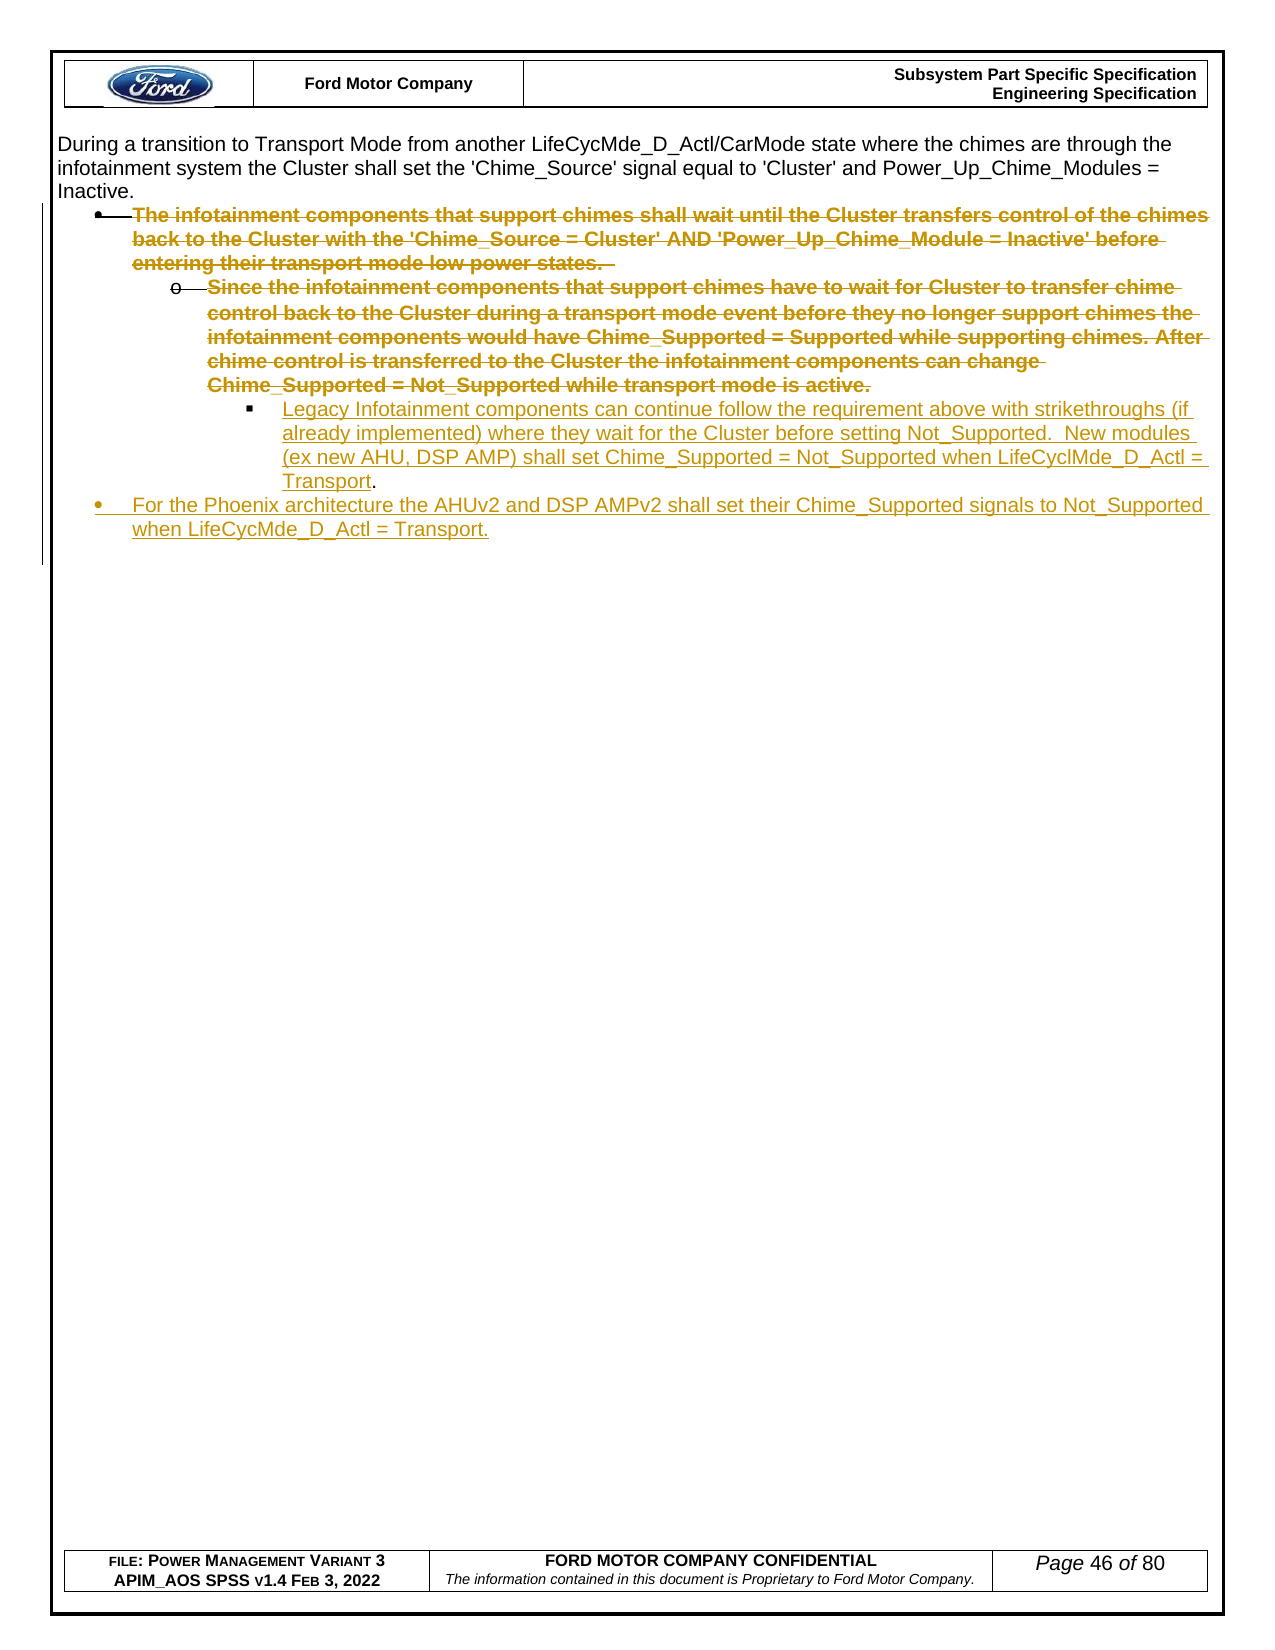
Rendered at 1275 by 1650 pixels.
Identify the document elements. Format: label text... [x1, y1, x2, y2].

text During a transition to Transport Mode from another LifeCycMde_D_Actl/CarMode state where the chimes are through the infotainment system the Cluster shall set the 'Chime_Source' signal equal to 'Cluster' and Power_Up_Chime_Modules = Inactive. [57, 131, 1215, 203]
list . [244, 397, 1215, 493]
picture [103, 61, 215, 107]
list The infotainment components that support chimes shall wait until the Cluster transfers control of the chimes back to the Cluster with the 'Chime_Source = Cluster' AND 'Power_Up_Chime_Module = Inactive' before entering their transport mode low power states. [94, 203, 1215, 275]
list Since the infotainment components that support chimes have to wait for Cluster to transfer chime control back to the Cluster during a transport mode event before they no longer support chimes the infotainment components would have Chime_Supported = Supported while supporting chimes. After chime control is transferred to the Cluster the infotainment components can change Chime_Supported = Not_Supported while transport mode is active. [169, 275, 1215, 397]
